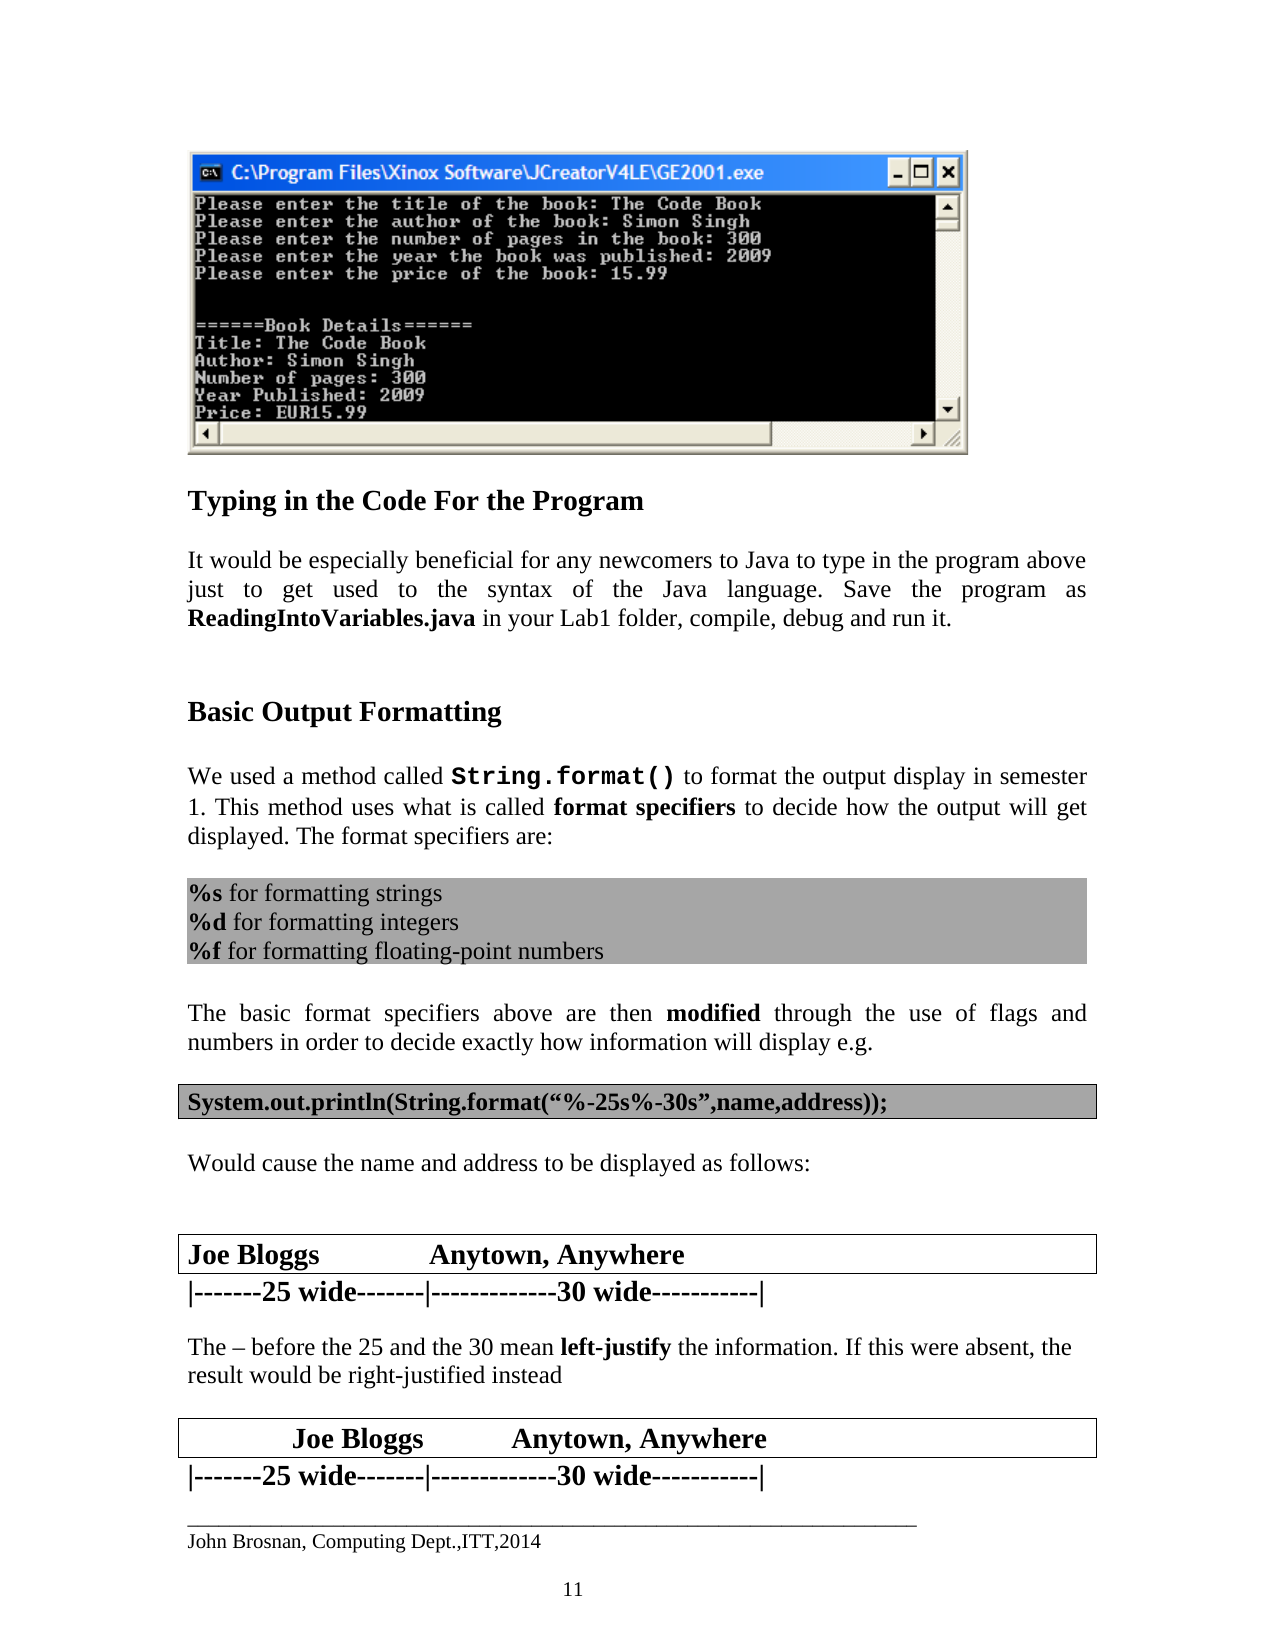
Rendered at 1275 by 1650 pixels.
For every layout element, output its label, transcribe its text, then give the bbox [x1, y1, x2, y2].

text %f for formatting floating-point numbers [187, 936, 1087, 964]
text |-------25 wide-------|-------------30 wide-----------| [187, 1458, 1087, 1491]
picture [187, 150, 969, 455]
text |-------25 wide-------|-------------30 wide-----------| [187, 1274, 1087, 1308]
text %s for formatting strings [187, 878, 1087, 907]
text We used a method called String.format() to format the output display in semester 1. This method uses what is called format specifiers to decide how the output will get displayed. The format specifiers are: [187, 761, 1087, 849]
text Would cause the name and address to be displayed as follows: [187, 1148, 1087, 1177]
text %d for formatting integers [187, 907, 1087, 936]
text The – before the 25 and the 30 mean left-justify the information. If this were absent, the result would be right-justified instead [187, 1332, 1087, 1389]
text System.out.println(String.format(“%-25s%-30s”,name,address)); [179, 1085, 1096, 1118]
text It would be especially beneficial for any newcomers to Java to type in the program above just to get used to the syntax of the Java language. Save the program as ReadingIntoVariables.java in your Lab1 folder, compile, debug and run it. [187, 546, 1087, 632]
text Joe Bloggs Anytown, Anywhere [179, 1235, 1096, 1273]
text Basic Output Formatting [187, 694, 1087, 728]
text Joe Bloggs Anytown, Anywhere [179, 1419, 1096, 1457]
text The basic format specifiers above are then modified through the use of flags and numbers in order to decide exactly how information will display e.g. [187, 998, 1087, 1056]
text Typing in the Code For the Program [187, 483, 1087, 517]
